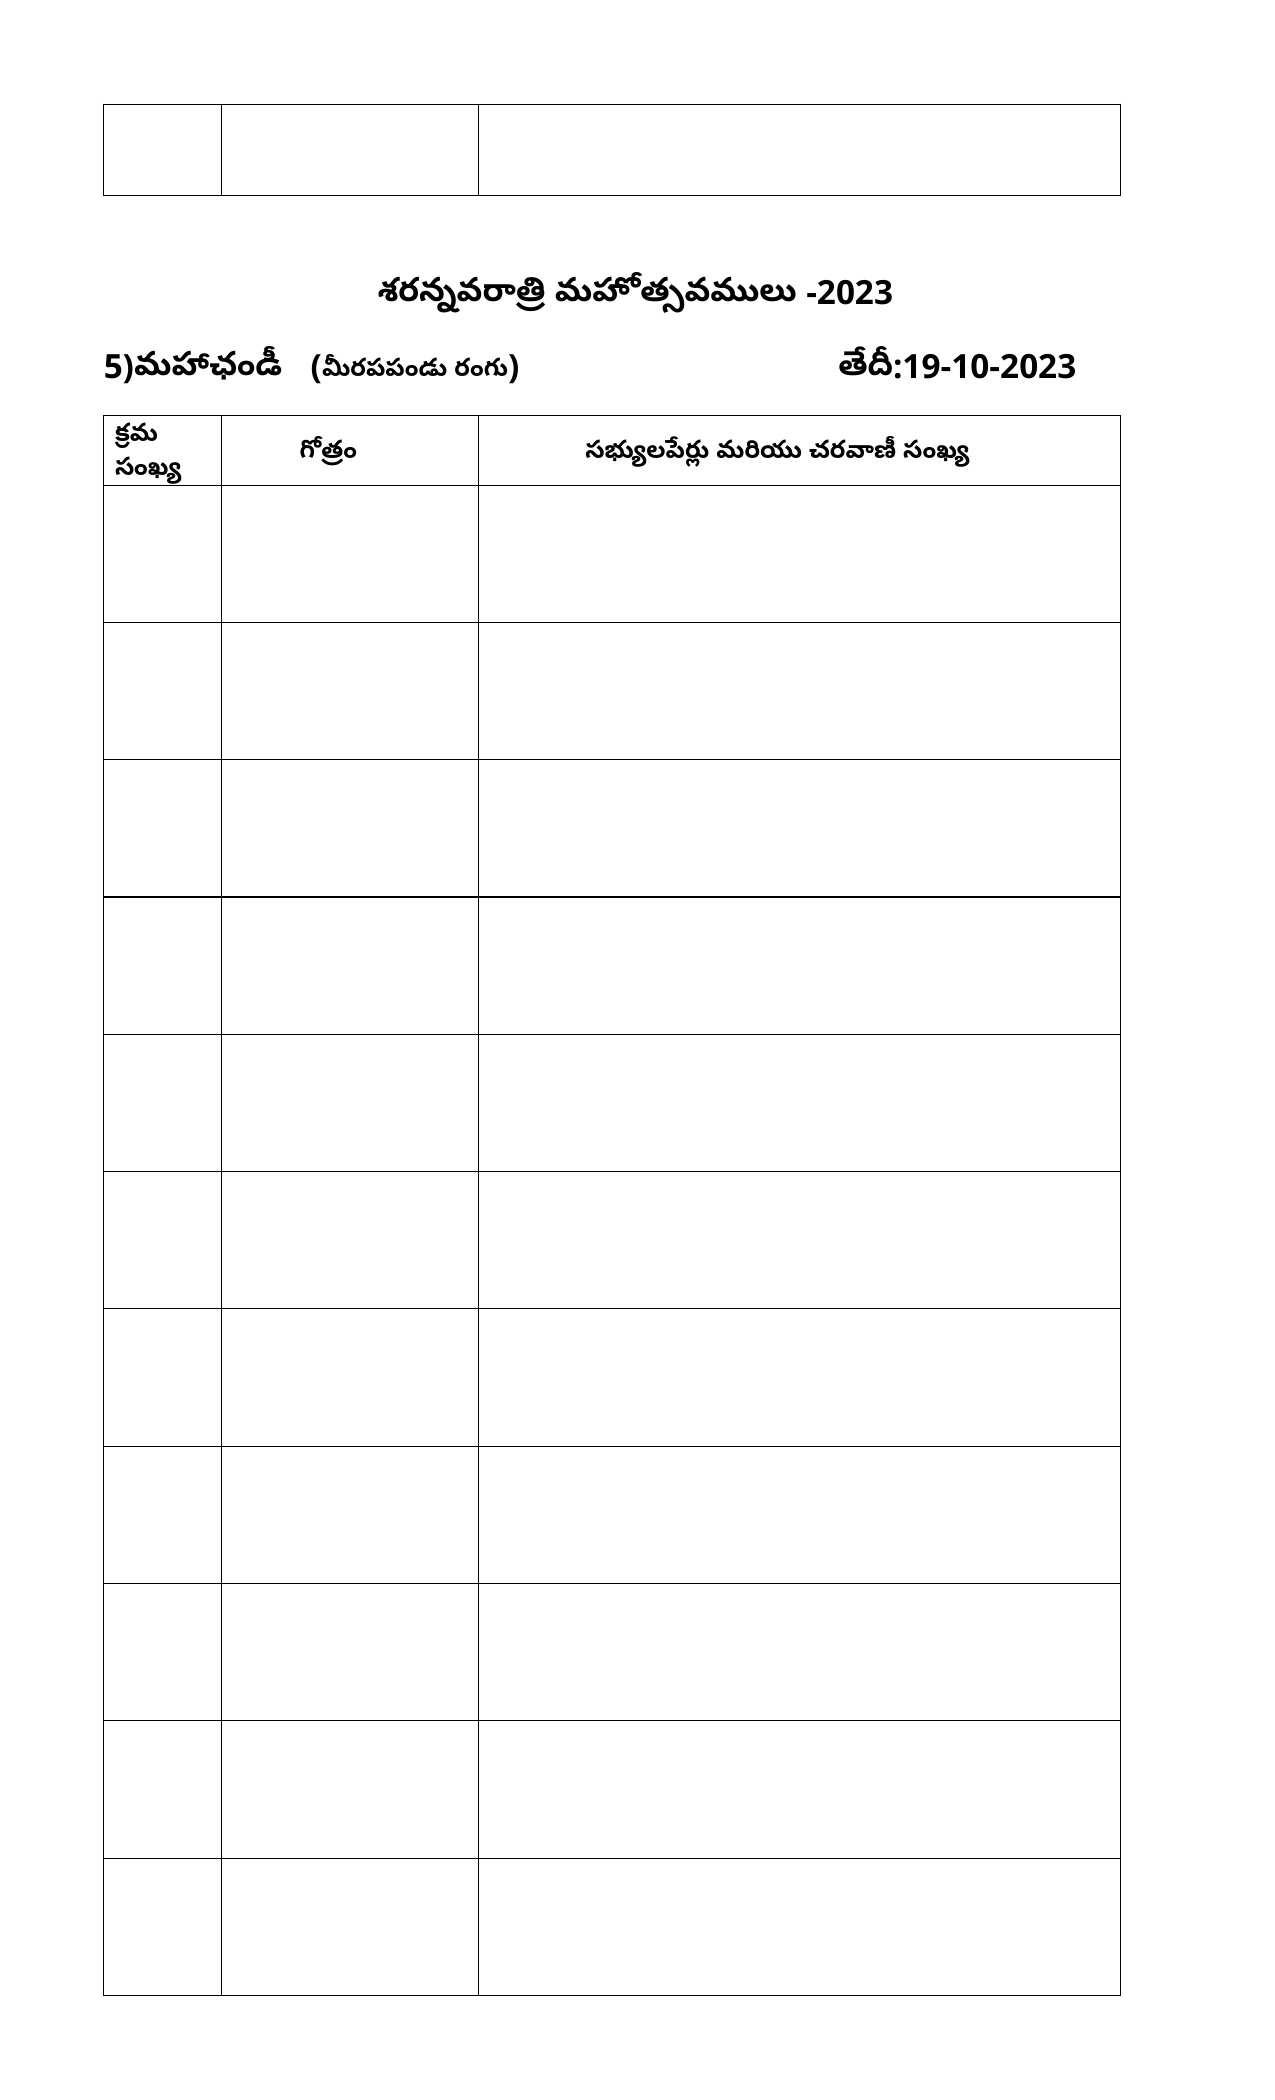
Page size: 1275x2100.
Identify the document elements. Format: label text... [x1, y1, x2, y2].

table_cell [104, 105, 221, 195]
table_cell [479, 623, 1120, 759]
table_cell [479, 1035, 1120, 1171]
table_cell [222, 898, 478, 1034]
table_cell [222, 1309, 478, 1446]
table_cell [479, 1172, 1120, 1308]
table_cell [222, 1447, 478, 1583]
table_cell [222, 623, 478, 759]
table_header గోత్రం [222, 416, 478, 484]
text శరన్నవరాత్రి మహోత్సవములు -2023 [103, 269, 1167, 315]
table_header క్రమ సంఖ్య [104, 416, 221, 484]
table_cell [479, 105, 1120, 195]
table_cell [104, 760, 221, 896]
table_cell [222, 1172, 478, 1308]
table_cell [104, 1721, 221, 1857]
table_cell [222, 486, 478, 622]
table_header సభ్యులపేర్లు మరియు చరవాణీ సంఖ్య [479, 416, 1120, 484]
table_cell [104, 1859, 221, 1995]
table_cell [479, 760, 1120, 896]
table_cell [104, 1172, 221, 1308]
table_cell [104, 1584, 221, 1720]
table_cell [104, 486, 221, 622]
table_cell [479, 898, 1120, 1034]
text 5)మహాఛండీ (మీరపపండు రంగు) తేదీ:19-10-2023 [103, 342, 1167, 388]
table_cell [479, 486, 1120, 622]
table_cell [104, 623, 221, 759]
table_cell [479, 1859, 1120, 1995]
table_cell [222, 1721, 478, 1857]
table_cell [222, 1035, 478, 1171]
table_cell [222, 760, 478, 896]
table_cell [479, 1721, 1120, 1857]
table_cell [222, 1859, 478, 1995]
table_cell [479, 1309, 1120, 1446]
table_cell [104, 1035, 221, 1171]
table_cell [479, 1584, 1120, 1720]
table_cell [479, 1447, 1120, 1583]
table_cell [222, 1584, 478, 1720]
table_cell [104, 898, 221, 1034]
table_cell [104, 1309, 221, 1446]
table_cell [104, 1447, 221, 1583]
table_cell [222, 105, 478, 195]
